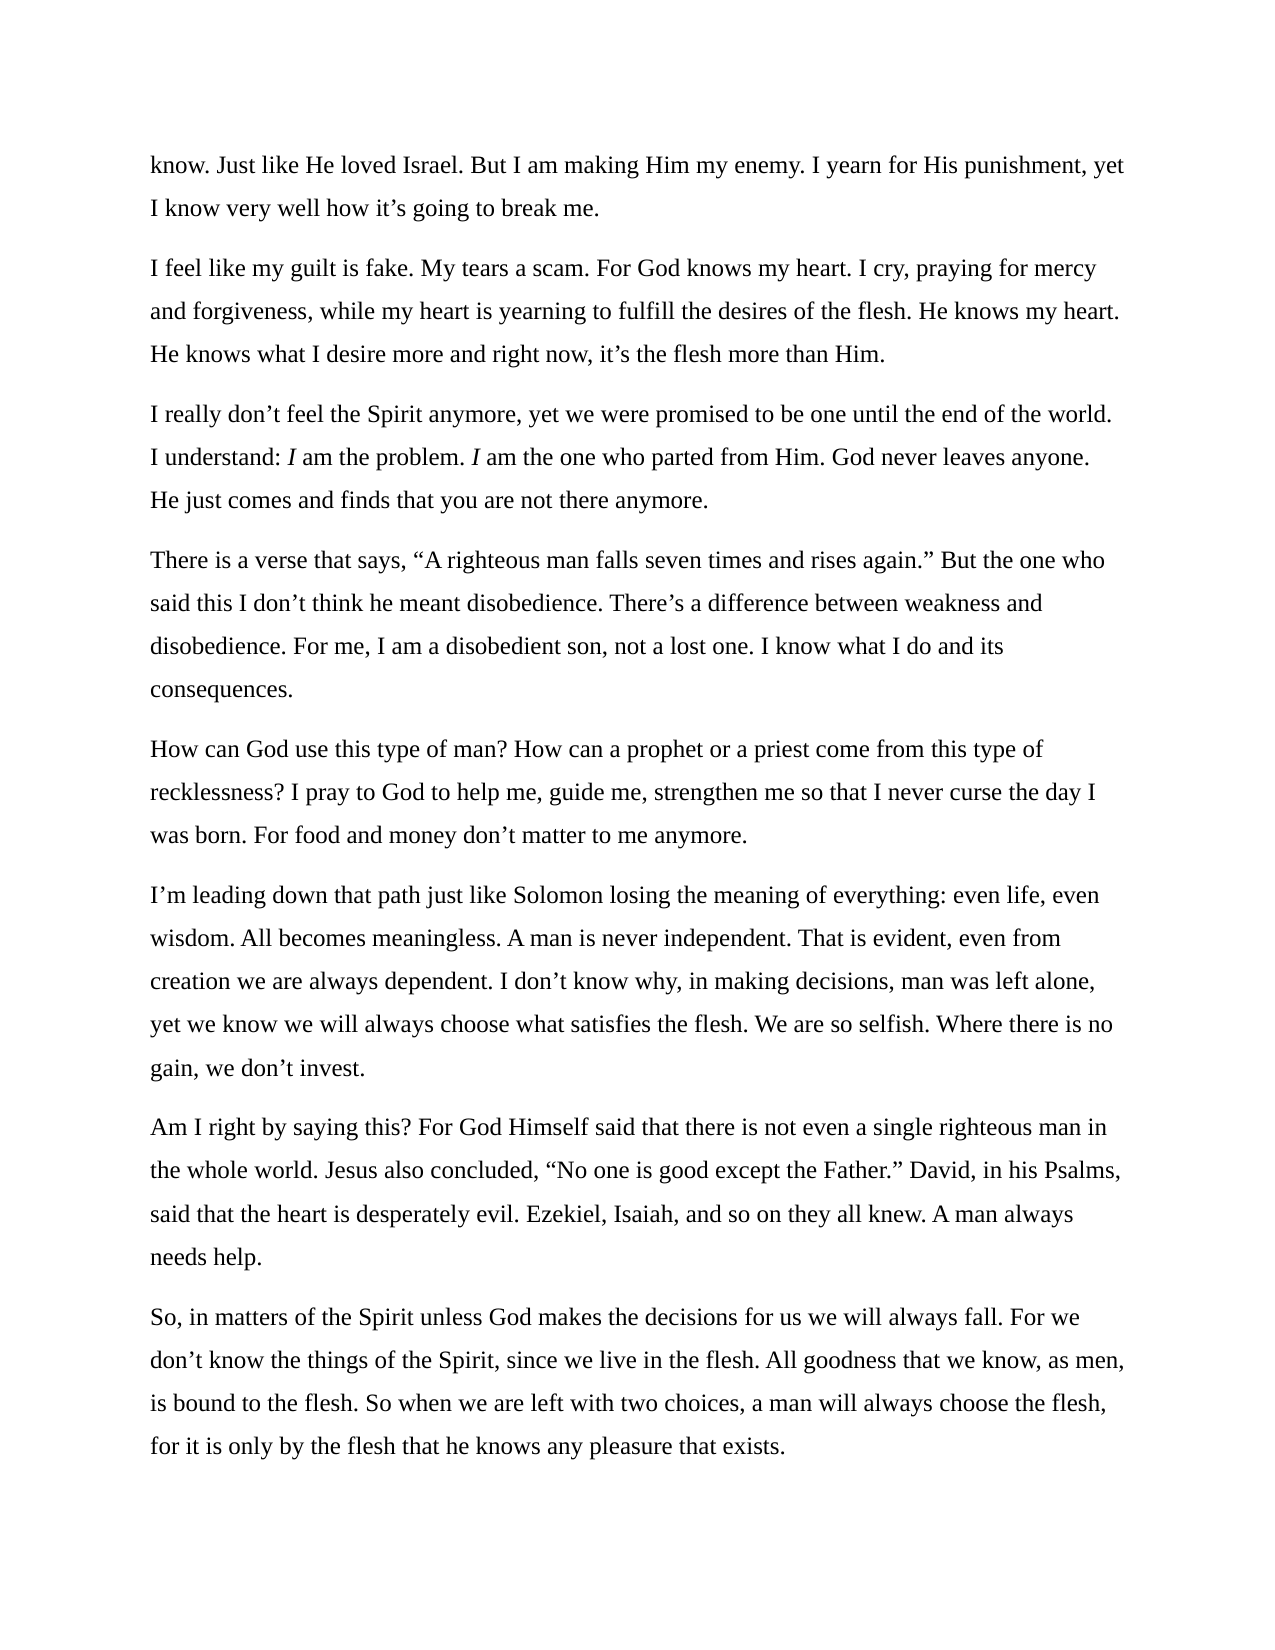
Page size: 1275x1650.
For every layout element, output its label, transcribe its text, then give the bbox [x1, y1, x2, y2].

text How can God use this type of man? How can a prophet or a priest come from this type of recklessness? I pray to God to help me, guide me, strengthen me so that I never curse the day I was born. For food and money don’t matter to me anymore. [150, 734, 1125, 849]
text I’m leading down that path just like Solomon losing the meaning of everything: even life, even wisdom. All becomes meaningless. A man is never independent. That is evident, even from creation we are always dependent. I don’t know why, in making decisions, man was left alone, yet we know we will always choose what satisfies the flesh. We are so selfish. Where there is no gain, we don’t invest. [150, 880, 1125, 1081]
text I feel like my guilt is fake. My tears a scam. For God knows my heart. I cry, praying for mercy and forgiveness, while my heart is yearning to fulfill the desires of the flesh. He knows my heart. He knows what I desire more and right now, it’s the flesh more than Him. [150, 253, 1125, 368]
text So, in matters of the Spirit unless God makes the decisions for us we will always fall. For we don’t know the things of the Spirit, since we live in the flesh. All goodness that we know, as men, is bound to the flesh. So when we are left with two choices, a man will always choose the flesh, for it is only by the flesh that he knows any pleasure that exists. [150, 1302, 1125, 1460]
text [150, 150, 1125, 222]
text I really don’t feel the Spirit anymore, yet we were promised to be one until the end of the world. I understand: I am the problem. I am the one who parted from Him. God never leaves anyone. He just comes and finds that you are not there anymore. [150, 399, 1125, 514]
text There is a verse that says, “A righteous man falls seven times and rises again.” But the one who said this I don’t think he meant disobedience. There’s a difference between weakness and disobedience. For me, I am a disobedient son, not a lost one. I know what I do and its consequences. [150, 545, 1125, 703]
text Am I right by saying this? For God Himself said that there is not even a single righteous man in the whole world. Jesus also concluded, “No one is good except the Father.” David, in his Psalms, said that the heart is desperately evil. Ezekiel, Isaiah, and so on they all knew. A man always needs help. [150, 1112, 1125, 1271]
